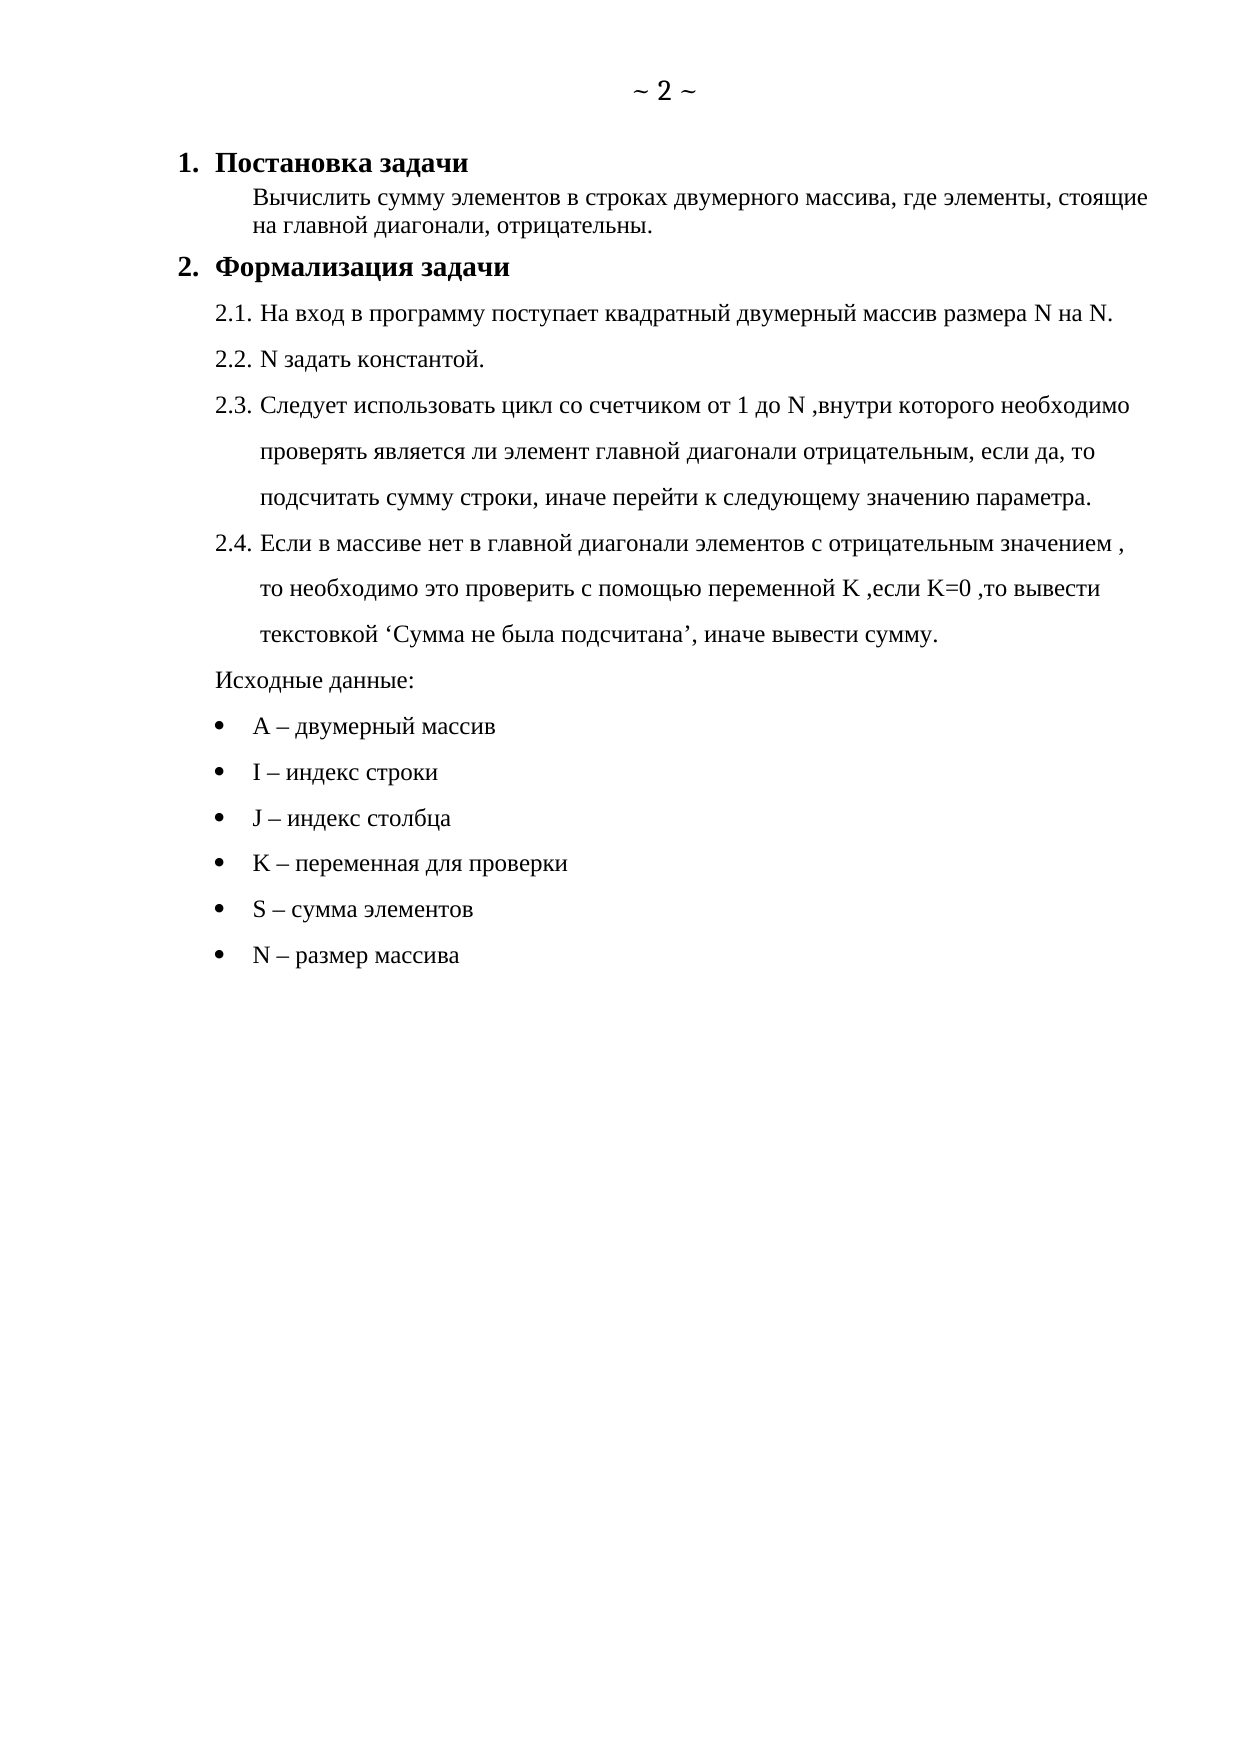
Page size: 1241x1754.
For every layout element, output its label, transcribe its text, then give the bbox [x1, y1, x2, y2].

text Вычислить сумму элементов в строках двумерного массива, где элементы, стоящие на главной диагонали, отрицательны. [252, 182, 1152, 239]
list Формализация задачи [177, 239, 1152, 285]
list I – индекс строки [215, 743, 1152, 789]
list S – сумма элементов [215, 881, 1152, 927]
list Если в массиве нет в главной диагонали элементов с отрицательным значением , то необходимо это проверить с помощью переменной K ,если K=0 ,то вывести текстовкой ‘Сумма не была подсчитана’, иначе вывести сумму. [215, 514, 1152, 652]
list На вход в программу поступает квадратный двумерный массив размера N на N. [215, 285, 1152, 331]
list A – двумерный массив [215, 698, 1152, 743]
list J – индекс столбца [215, 789, 1152, 835]
list N задать константой. [215, 331, 1152, 377]
list Следует использовать цикл со счетчиком от 1 до N ,внутри которого необходимо проверять является ли элемент главной диагонали отрицательным, если да, то подсчитать сумму строки, иначе перейти к следующему значению параметра. [215, 377, 1152, 514]
list K – переменная для проверки [215, 835, 1152, 881]
list N – размер массива [215, 927, 1152, 973]
list Постановка задачи [177, 136, 1152, 182]
text Исходные данные: [177, 652, 1152, 698]
